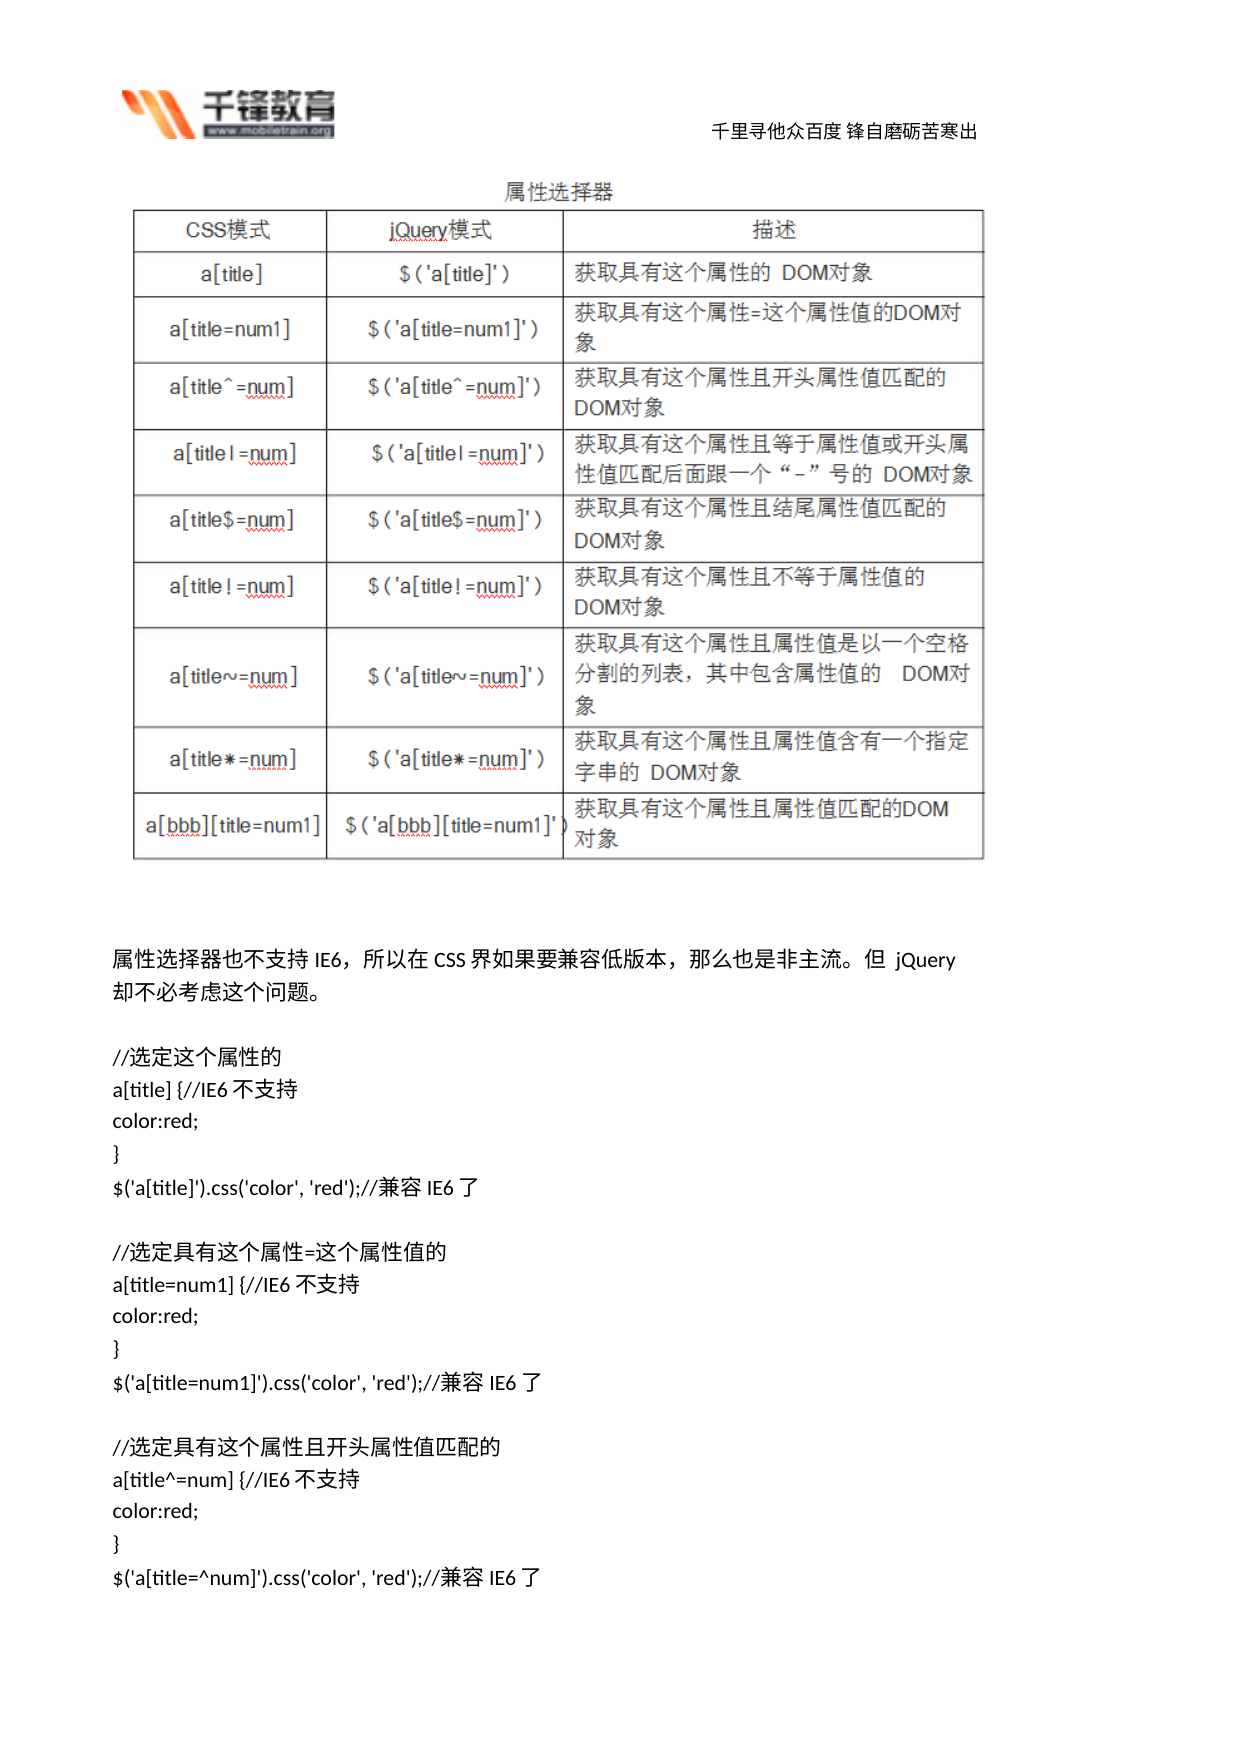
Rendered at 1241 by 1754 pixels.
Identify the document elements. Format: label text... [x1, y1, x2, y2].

list a[title^=num] {//IE6不支持 [112, 1462, 1128, 1494]
list a[title] {//IE6不支持 [112, 1072, 1128, 1104]
picture [112, 162, 1030, 889]
list //选定具有这个属性且开头属性值匹配的 [112, 1429, 1128, 1462]
list } [112, 1527, 1128, 1559]
list //选定具有这个属性=这个属性值的 [112, 1234, 1128, 1267]
list color:red; [112, 1494, 1128, 1527]
list 属性选择器也不支持 IE6，所以在 CSS界如果要兼容低版本，那么也是非主流。但 jQuery [112, 942, 1128, 974]
list a[title=num1] {//IE6不支持 [112, 1267, 1128, 1299]
list $('a[title]').css('color', 'red');//兼容 IE6了 [112, 1169, 1128, 1202]
list $('a[title=num1]').css('color', 'red');//兼容 IE6了 [112, 1364, 1128, 1397]
list color:red; [112, 1299, 1128, 1332]
picture [121, 90, 335, 139]
list } [112, 1137, 1128, 1169]
list color:red; [112, 1104, 1128, 1137]
list $('a[title=^num]').css('color', 'red');//兼容 IE6了 [112, 1559, 1128, 1592]
list //选定这个属性的 [112, 1039, 1128, 1072]
list } [112, 1332, 1128, 1364]
list 却不必考虑这个问题。 [112, 974, 1128, 1007]
